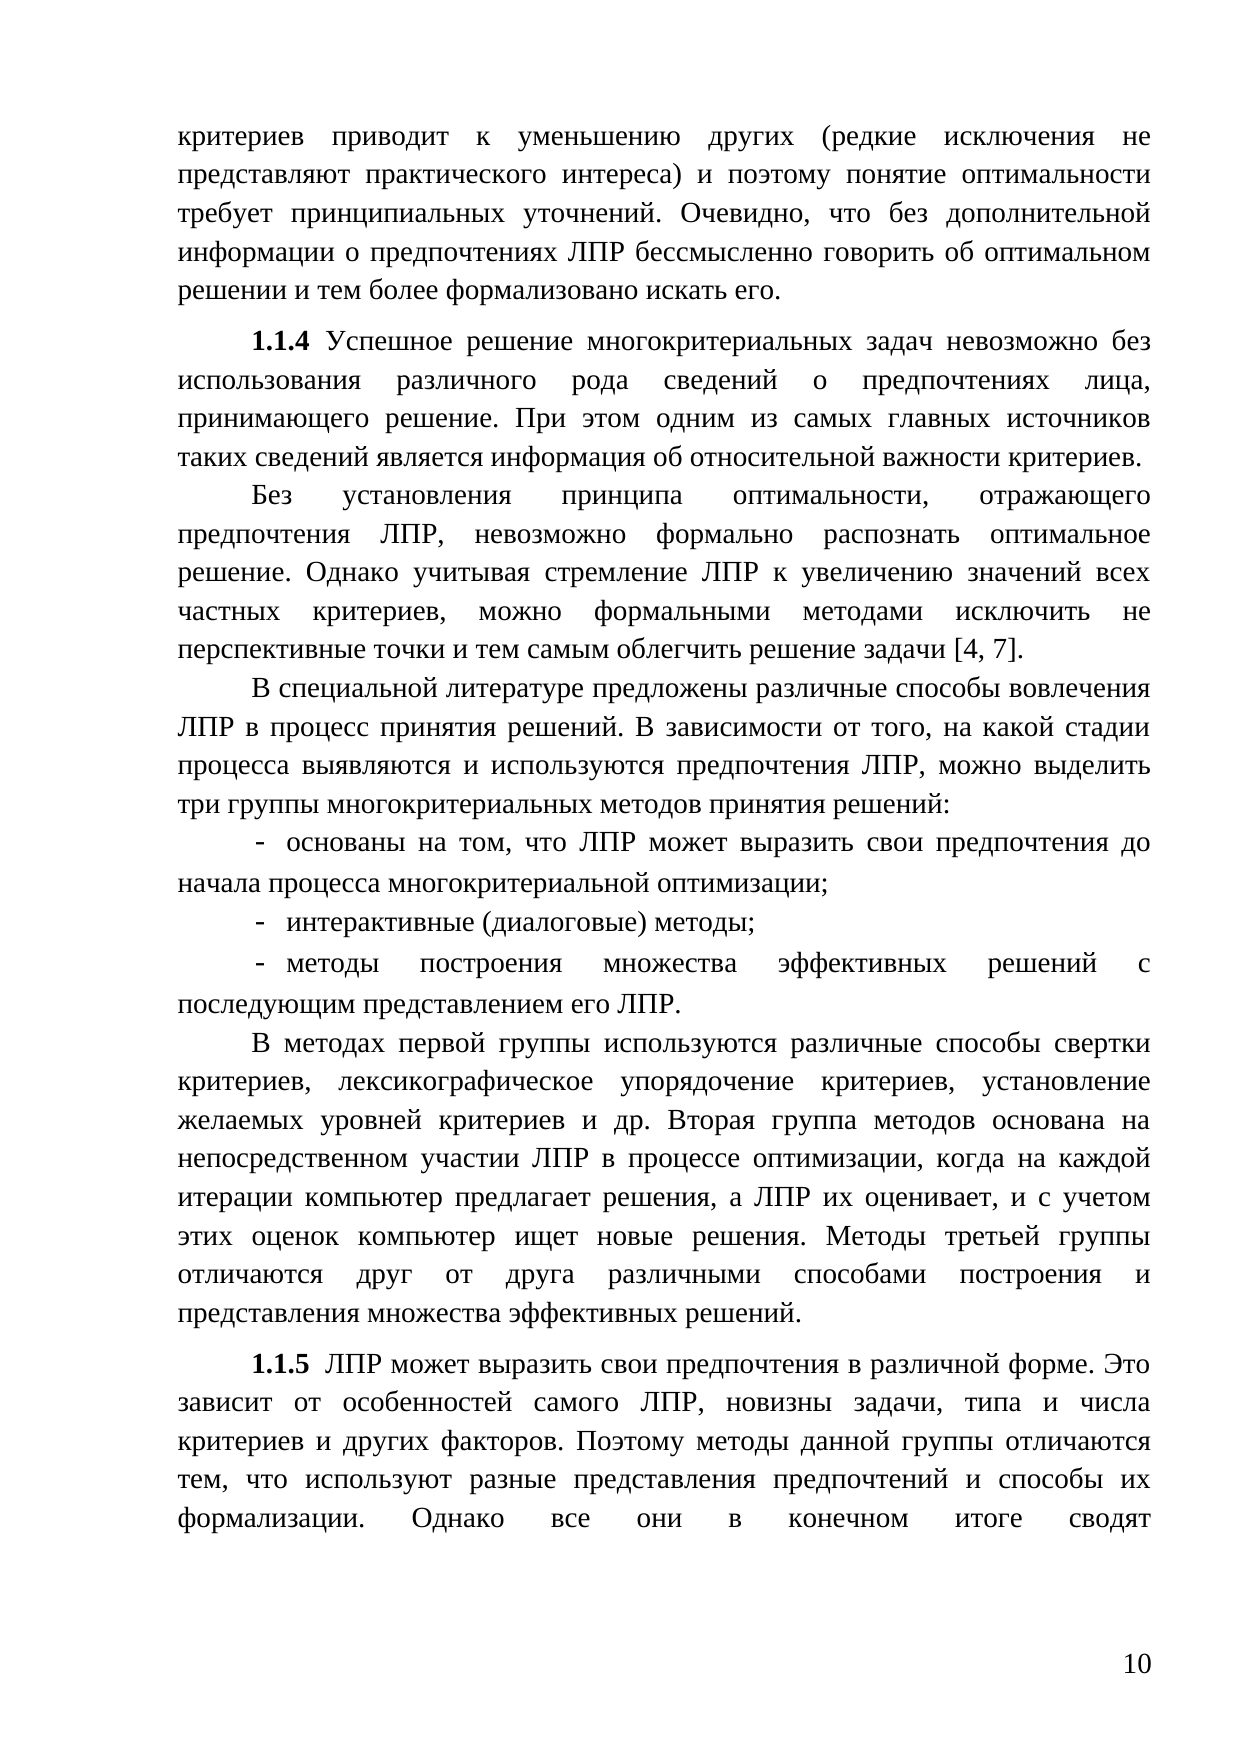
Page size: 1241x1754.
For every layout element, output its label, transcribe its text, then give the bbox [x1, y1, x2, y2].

list интерактивные (диалоговые) методы; [177, 904, 1152, 940]
list методы построения множества эффективных решений с последующим представлением его ЛПР. [177, 945, 1152, 1020]
list основаны на том, что ЛПР может выразить свои предпочтения до начала процесса многокритериальной оптимизации; [177, 824, 1152, 899]
text Без установления принципа оптимальности, отражающего предпочтения ЛПР, невозможно формально распознать оптимальное решение. Однако учитывая стремление ЛПР к увеличению значений всех частных критериев, можно формальными методами исключить не перспективные точки и тем самым облегчить решение задачи [4, 7]. [177, 477, 1152, 665]
text 1.1.4 Успешное решение многокритериальных задач невозможно без использования различного рода сведений о предпочтениях лица, принимающего решение. При этом одним из самых главных источников таких сведений является информация об относительной важности критериев. [177, 323, 1152, 472]
text В методах первой группы используются различные способы свертки критериев, лексикографическое упорядочение критериев, установление желаемых уровней критериев и др. Вторая группа методов основана на непосредственном участии ЛПР в процессе оптимизации, когда на каждой итерации компьютер предлагает решения, а ЛПР их оценивает, и с учетом этих оценок компьютер ищет новые решения. Методы третьей группы отличаются друг от друга различными способами построения и представления множества эффективных решений. [177, 1025, 1152, 1328]
text В специальной литературе предложены различные способы вовлечения ЛПР в процесс принятия решений. В зависимости от того, на какой стадии процесса выявляются и используются предпочтения ЛПР, можно выделить три группы многокритериальных методов принятия решений: [177, 670, 1152, 819]
